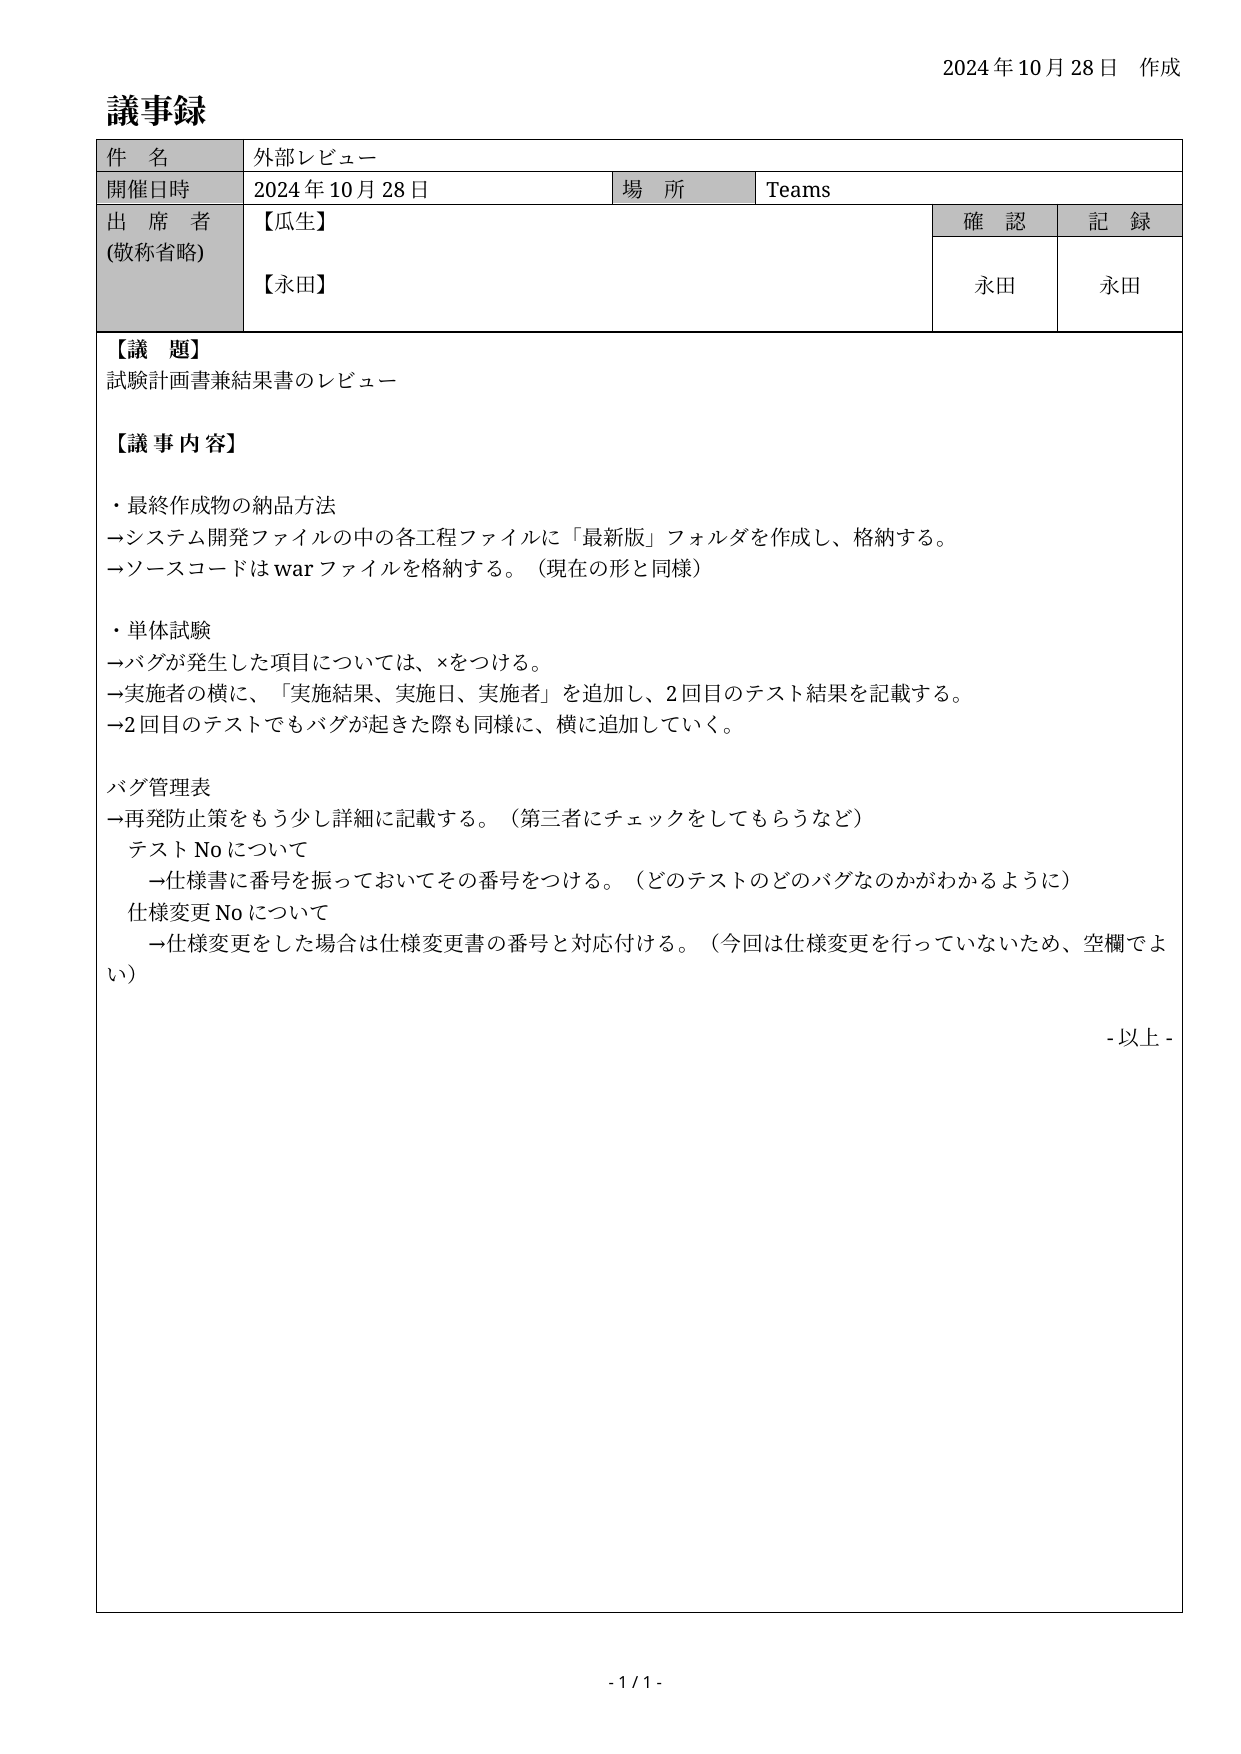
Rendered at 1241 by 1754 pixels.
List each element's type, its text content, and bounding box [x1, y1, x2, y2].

table_cell 件 名 [97, 140, 243, 171]
table_cell 外部レビュー [244, 140, 1182, 171]
table_cell Teams [756, 172, 1182, 203]
table_cell 2024年10月28日 [244, 172, 612, 203]
table_cell 永田 [1058, 237, 1182, 331]
table_cell 【瓜生】 【永田】 [244, 205, 932, 331]
table_cell 記 録 [1058, 205, 1182, 236]
table_header 議事録 [96, 89, 1182, 139]
table_cell 【議 題】 試験計画書兼結果書のレビュー 【議 事 内 容】 ・最終作成物の納品方法 →システム開発ファイルの中の各工程ファイルに「最新版」フォルダを作成し、格納する。 →ソースコードはwarファイルを格納する。（現在の形と同様） ・単体試験 →バグが発生した項目については、×をつける。 →実施者の横に、「実施結果、実施日、実施者」を追加し、2回目のテスト結果を記載する。 →2回目のテストでもバグが起きた際も同様に、横に追加していく。 バグ管理表 →再発防止策をもう少し詳細に記載する。（第三者にチェックをしてもらうなど） テストNoについて →仕様書に番号を振っておいてその番号をつける。（どのテストのどのバグなのかがわかるように） 仕様変更Noについて →仕様変更をした場合は仕様変更書の番号と対応付ける。（今回は仕様変更を行っていないため、空欄でよい） - 以上 - [97, 333, 1182, 1612]
table_cell 永田 [933, 237, 1057, 331]
table_cell 場 所 [613, 172, 755, 203]
table_cell 出 席 者 (敬称省略) [97, 205, 243, 331]
table_cell 確 認 [933, 205, 1057, 236]
table_cell 開催日時 [97, 172, 243, 203]
